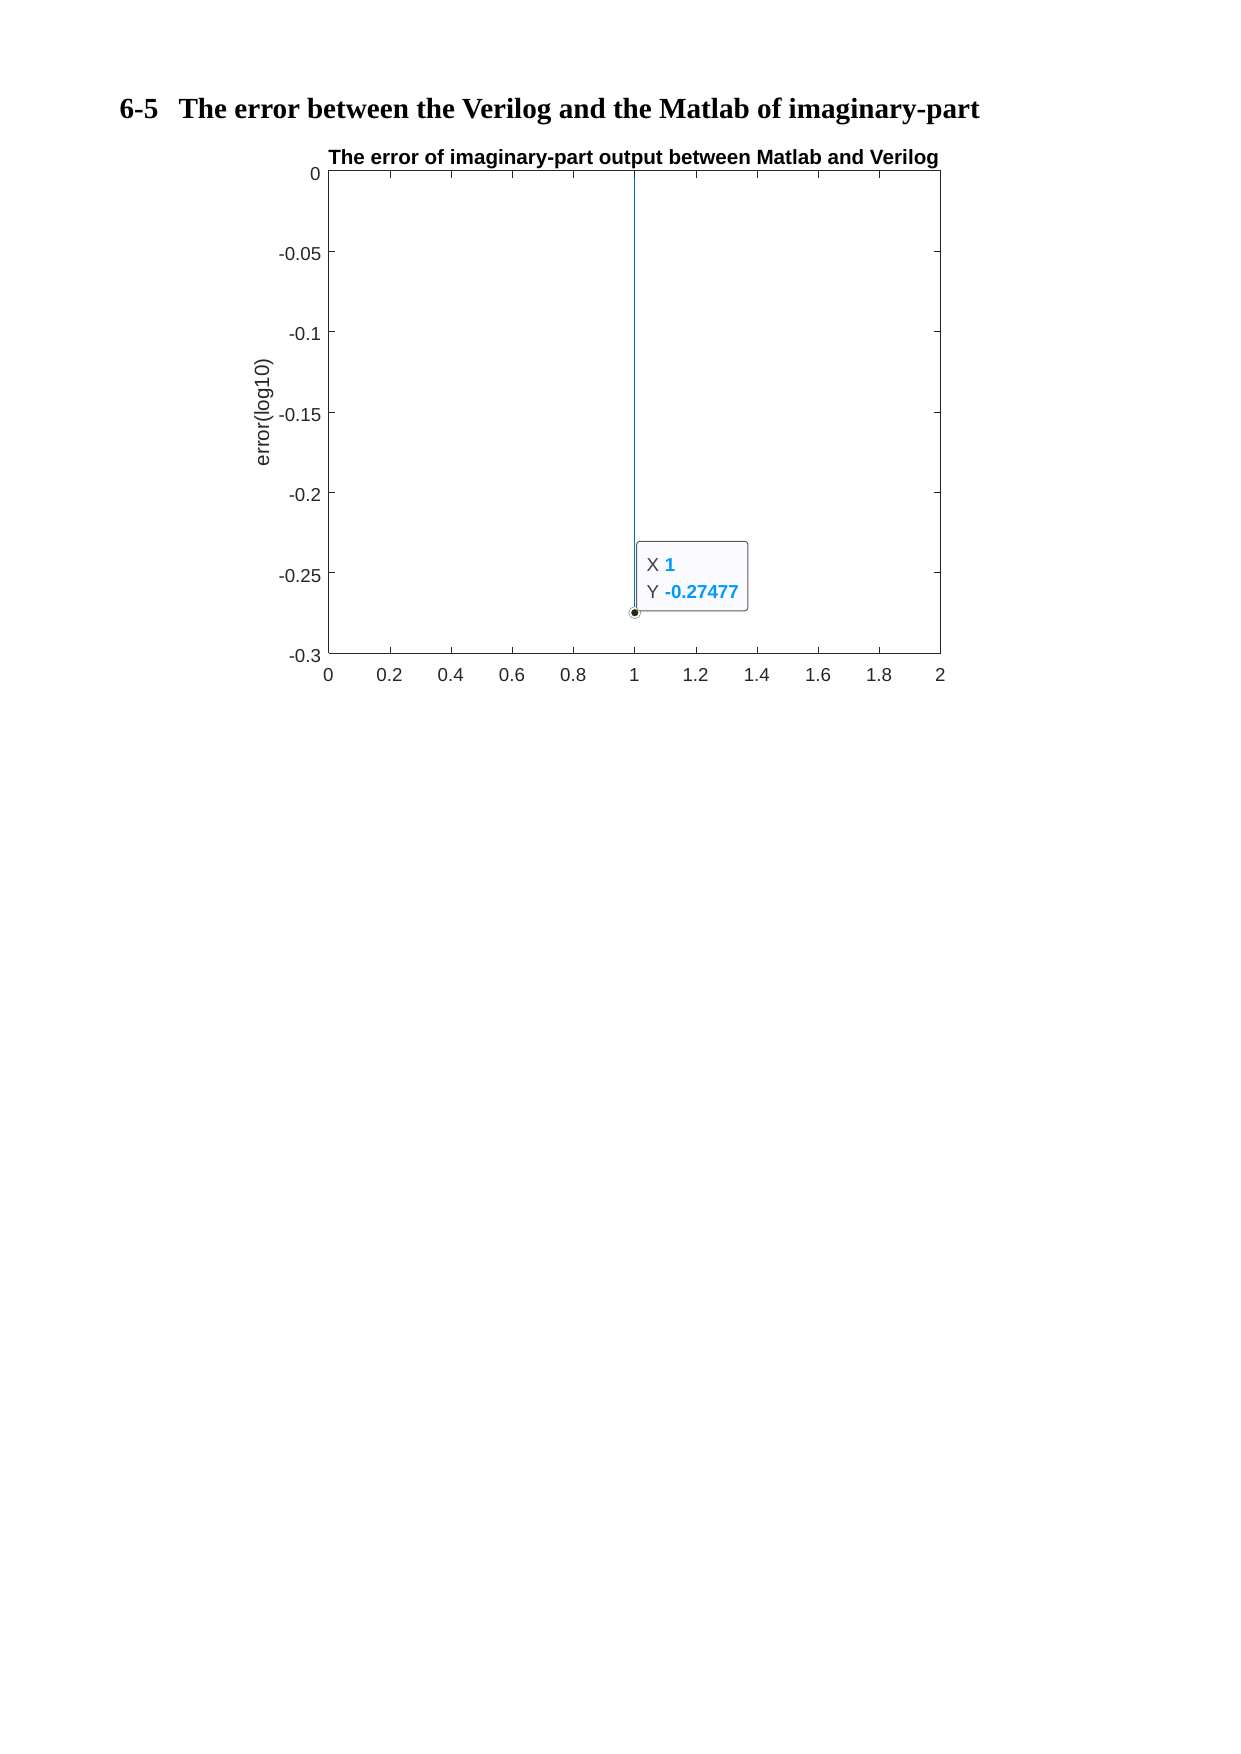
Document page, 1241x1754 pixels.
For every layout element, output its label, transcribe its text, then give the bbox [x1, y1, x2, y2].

subtitle The error between the Verilog and the Matlab of imaginary-part [119, 89, 1165, 127]
